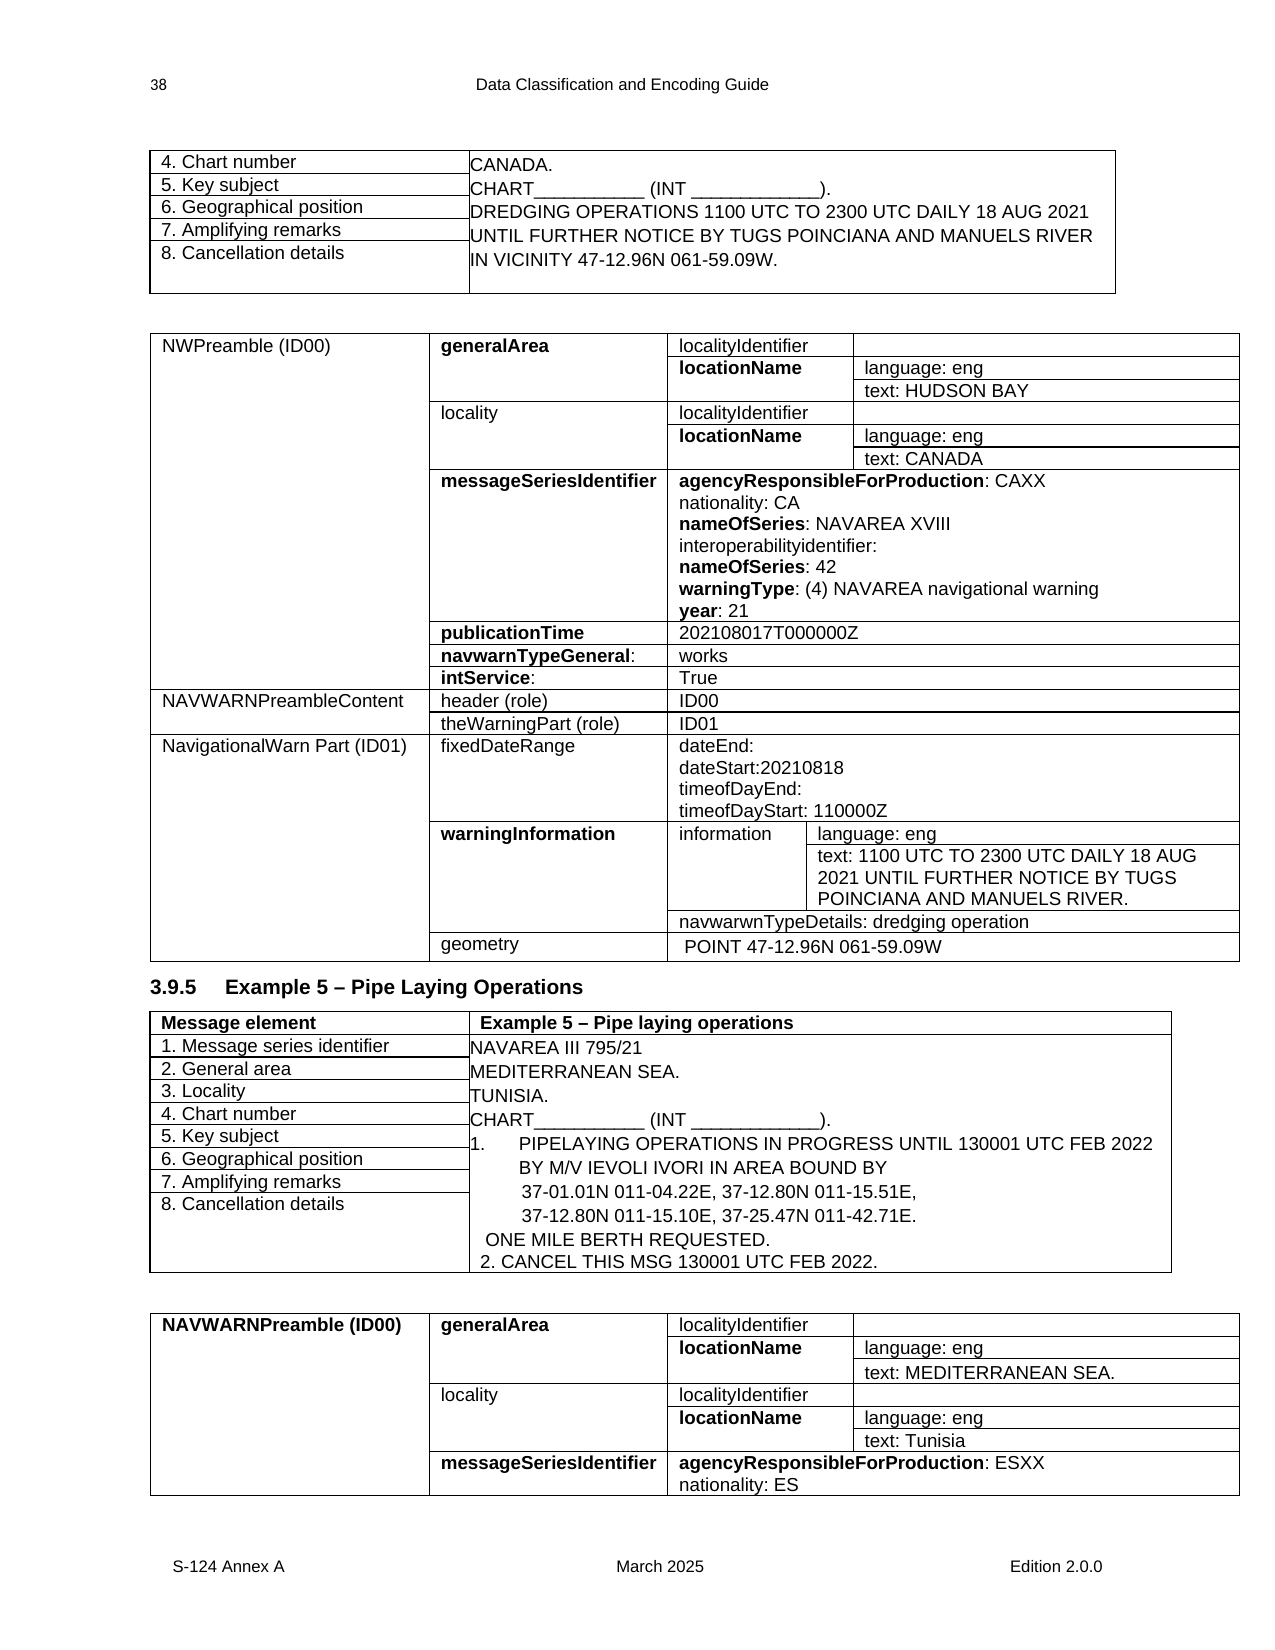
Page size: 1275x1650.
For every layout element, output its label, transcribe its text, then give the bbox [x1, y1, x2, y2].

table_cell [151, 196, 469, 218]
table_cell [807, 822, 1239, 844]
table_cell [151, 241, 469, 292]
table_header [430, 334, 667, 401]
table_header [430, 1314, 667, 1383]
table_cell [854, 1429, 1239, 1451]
subtitle 3.9.5 Example 5 – Pipe Laying Operations [150, 975, 1125, 999]
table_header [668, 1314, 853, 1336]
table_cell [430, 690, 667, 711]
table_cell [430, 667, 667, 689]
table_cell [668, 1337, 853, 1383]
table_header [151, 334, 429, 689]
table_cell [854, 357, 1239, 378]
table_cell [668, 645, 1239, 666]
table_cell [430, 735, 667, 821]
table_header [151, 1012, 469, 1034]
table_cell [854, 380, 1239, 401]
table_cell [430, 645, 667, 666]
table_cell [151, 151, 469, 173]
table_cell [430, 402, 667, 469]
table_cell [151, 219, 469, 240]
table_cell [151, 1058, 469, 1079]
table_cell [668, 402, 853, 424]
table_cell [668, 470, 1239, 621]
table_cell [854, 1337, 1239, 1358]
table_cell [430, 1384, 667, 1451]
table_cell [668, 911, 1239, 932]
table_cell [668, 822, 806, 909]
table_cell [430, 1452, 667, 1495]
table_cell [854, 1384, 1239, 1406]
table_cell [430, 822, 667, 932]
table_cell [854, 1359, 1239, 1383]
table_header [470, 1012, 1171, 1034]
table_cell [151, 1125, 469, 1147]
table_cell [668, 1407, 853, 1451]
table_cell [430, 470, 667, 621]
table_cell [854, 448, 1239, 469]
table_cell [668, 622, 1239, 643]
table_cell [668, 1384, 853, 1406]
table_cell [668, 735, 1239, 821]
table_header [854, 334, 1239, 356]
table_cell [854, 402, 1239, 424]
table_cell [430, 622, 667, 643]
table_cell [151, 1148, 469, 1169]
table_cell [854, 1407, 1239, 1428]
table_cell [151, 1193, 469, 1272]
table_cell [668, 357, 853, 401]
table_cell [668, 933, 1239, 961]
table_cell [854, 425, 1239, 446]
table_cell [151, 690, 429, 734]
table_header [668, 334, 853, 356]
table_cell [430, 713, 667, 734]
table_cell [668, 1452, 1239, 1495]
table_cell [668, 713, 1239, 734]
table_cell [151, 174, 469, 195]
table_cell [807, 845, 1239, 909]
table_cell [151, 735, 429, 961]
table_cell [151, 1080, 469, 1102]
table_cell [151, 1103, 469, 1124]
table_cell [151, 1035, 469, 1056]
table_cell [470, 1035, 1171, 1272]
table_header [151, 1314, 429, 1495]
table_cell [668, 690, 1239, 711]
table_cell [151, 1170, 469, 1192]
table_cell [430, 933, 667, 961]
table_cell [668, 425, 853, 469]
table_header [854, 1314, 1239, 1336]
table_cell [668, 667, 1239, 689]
